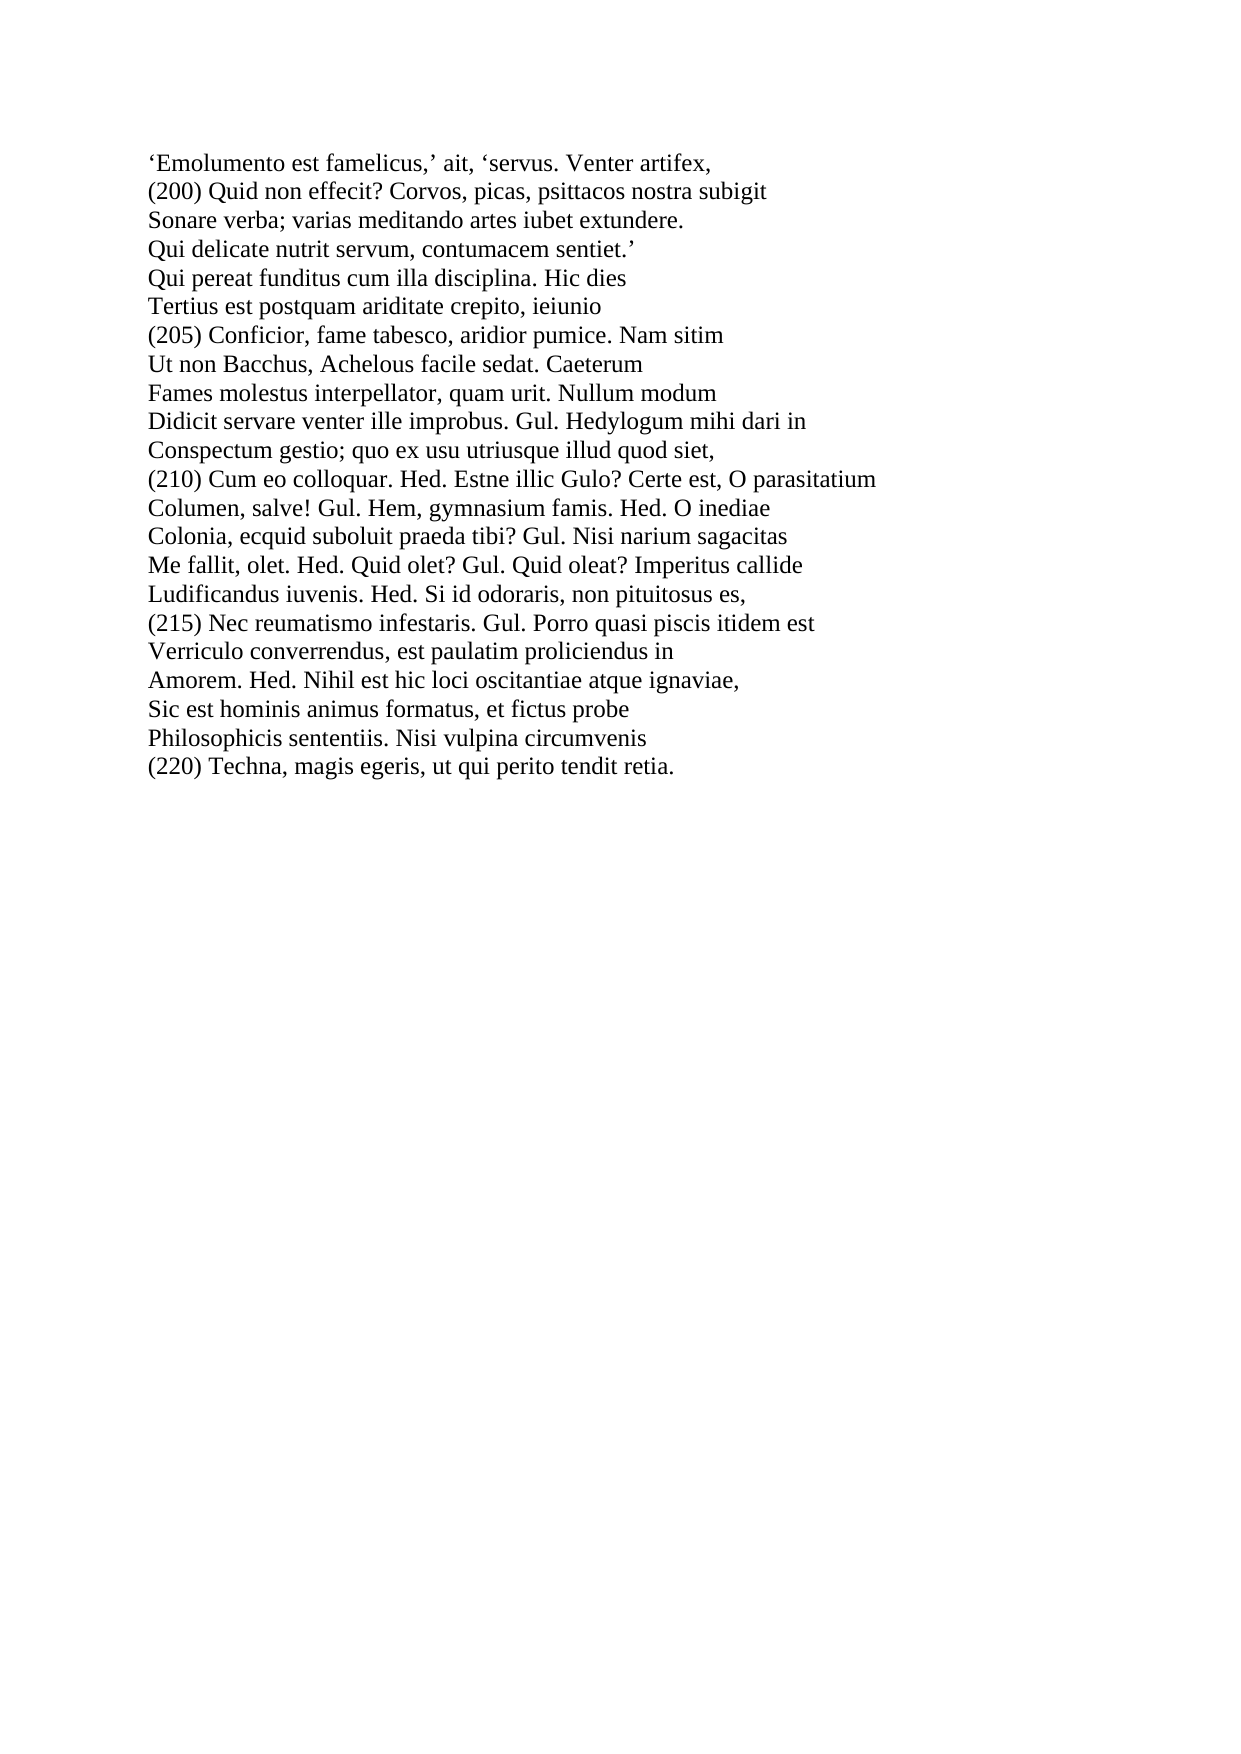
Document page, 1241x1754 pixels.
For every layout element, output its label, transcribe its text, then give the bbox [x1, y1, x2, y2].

text (205) Conficior, fame tabesco, aridior pumice. Nam sitim [148, 320, 1093, 349]
text Amorem. Hed. Nihil est hic loci oscitantiae atque ignaviae, [148, 665, 1093, 694]
text Colonia, ecquid suboluit praeda tibi? Gul. Nisi narium sagacitas [148, 521, 1093, 550]
text Qui pereat funditus cum illa disciplina. Hic dies [148, 263, 1093, 291]
text (210) Cum eo colloquar. Hed. Estne illic Gulo? Certe est, O parasitatium [148, 464, 1093, 493]
text Philosophicis sententiis. Nisi vulpina circumvenis [148, 723, 1093, 751]
text (220) Techna, magis egeris, ut qui perito tendit retia. [148, 751, 1093, 780]
text Me fallit, olet. Hed. Quid olet? Gul. Quid oleat? Imperitus callide [148, 550, 1093, 579]
text Sic est hominis animus formatus, et fictus probe [148, 694, 1093, 723]
text Fames molestus interpellator, quam urit. Nullum modum [148, 378, 1093, 406]
text (215) Nec reumatismo infestaris. Gul. Porro quasi piscis itidem est [148, 608, 1093, 636]
text (200) Quid non effecit? Corvos, picas, psittacos nostra subigit [148, 176, 1093, 205]
text Ut non Bacchus, Achelous facile sedat. Caeterum [148, 349, 1093, 378]
text Didicit servare venter ille improbus. Gul. Hedylogum mihi dari in [148, 406, 1093, 435]
text Sonare verba; varias meditando artes iubet extundere. [148, 205, 1093, 234]
text Tertius est postquam ariditate crepito, ieiunio [148, 291, 1093, 320]
text Ludificandus iuvenis. Hed. Si id odoraris, non pituitosus es, [148, 579, 1093, 608]
text Conspectum gestio; quo ex usu utriusque illud quod siet, [148, 435, 1093, 464]
text ‘Emolumento est famelicus,’ ait, ‘servus. Venter artifex, [148, 148, 1093, 176]
text Qui delicate nutrit servum, contumacem sentiet.’ [148, 234, 1093, 263]
text Columen, salve! Gul. Hem, gymnasium famis. Hed. O inediae [148, 493, 1093, 521]
text Verriculo converrendus, est paulatim proliciendus in [148, 636, 1093, 665]
